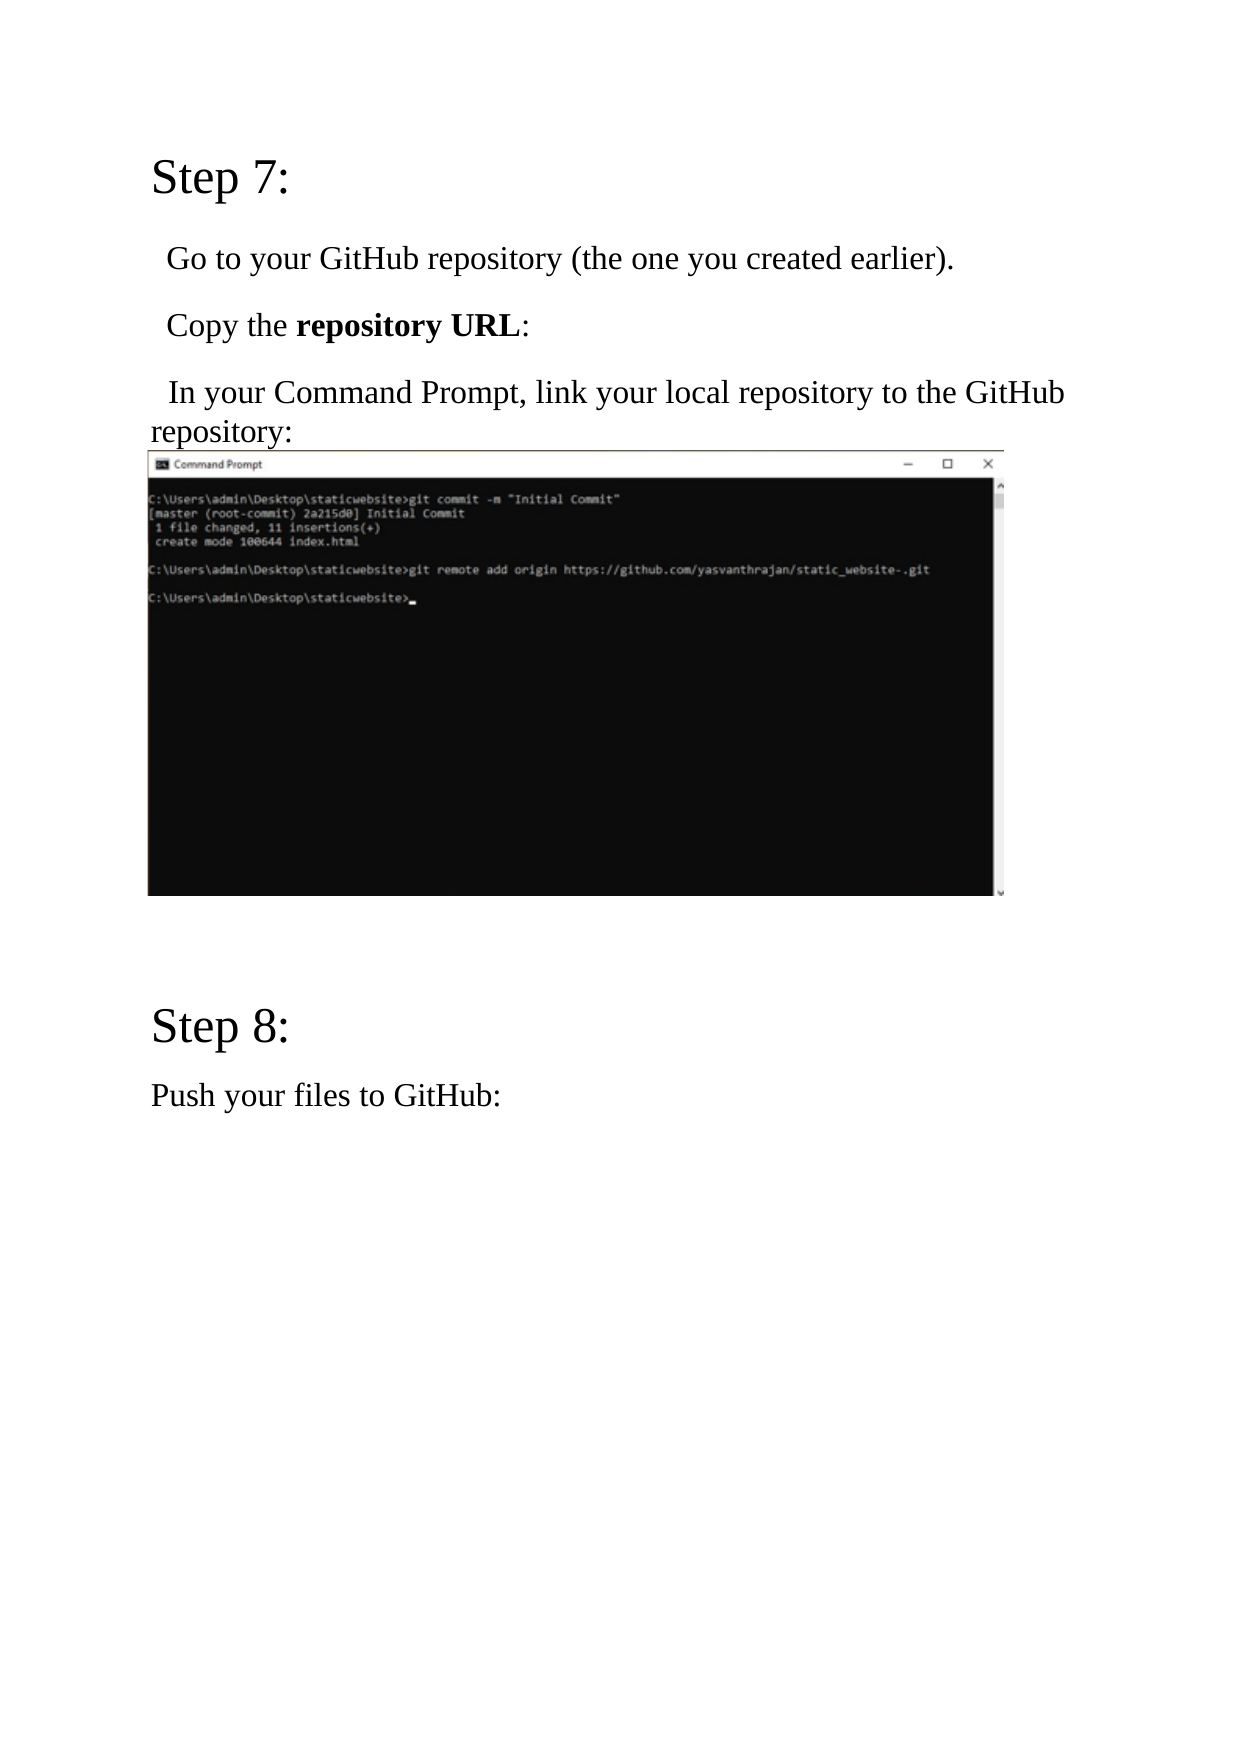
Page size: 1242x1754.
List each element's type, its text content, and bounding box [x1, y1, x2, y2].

subtitle Step 8: [151, 996, 1183, 1053]
subtitle Step 7: [151, 147, 1183, 204]
text Push your files to GitHub: [151, 1075, 1183, 1113]
text In your Command Prompt, link your local repository to the GitHub repository: [151, 373, 1183, 449]
picture [147, 450, 1004, 896]
text Go to your GitHub repository (the one you created earlier). Copy the repository URL: [166, 238, 1017, 344]
